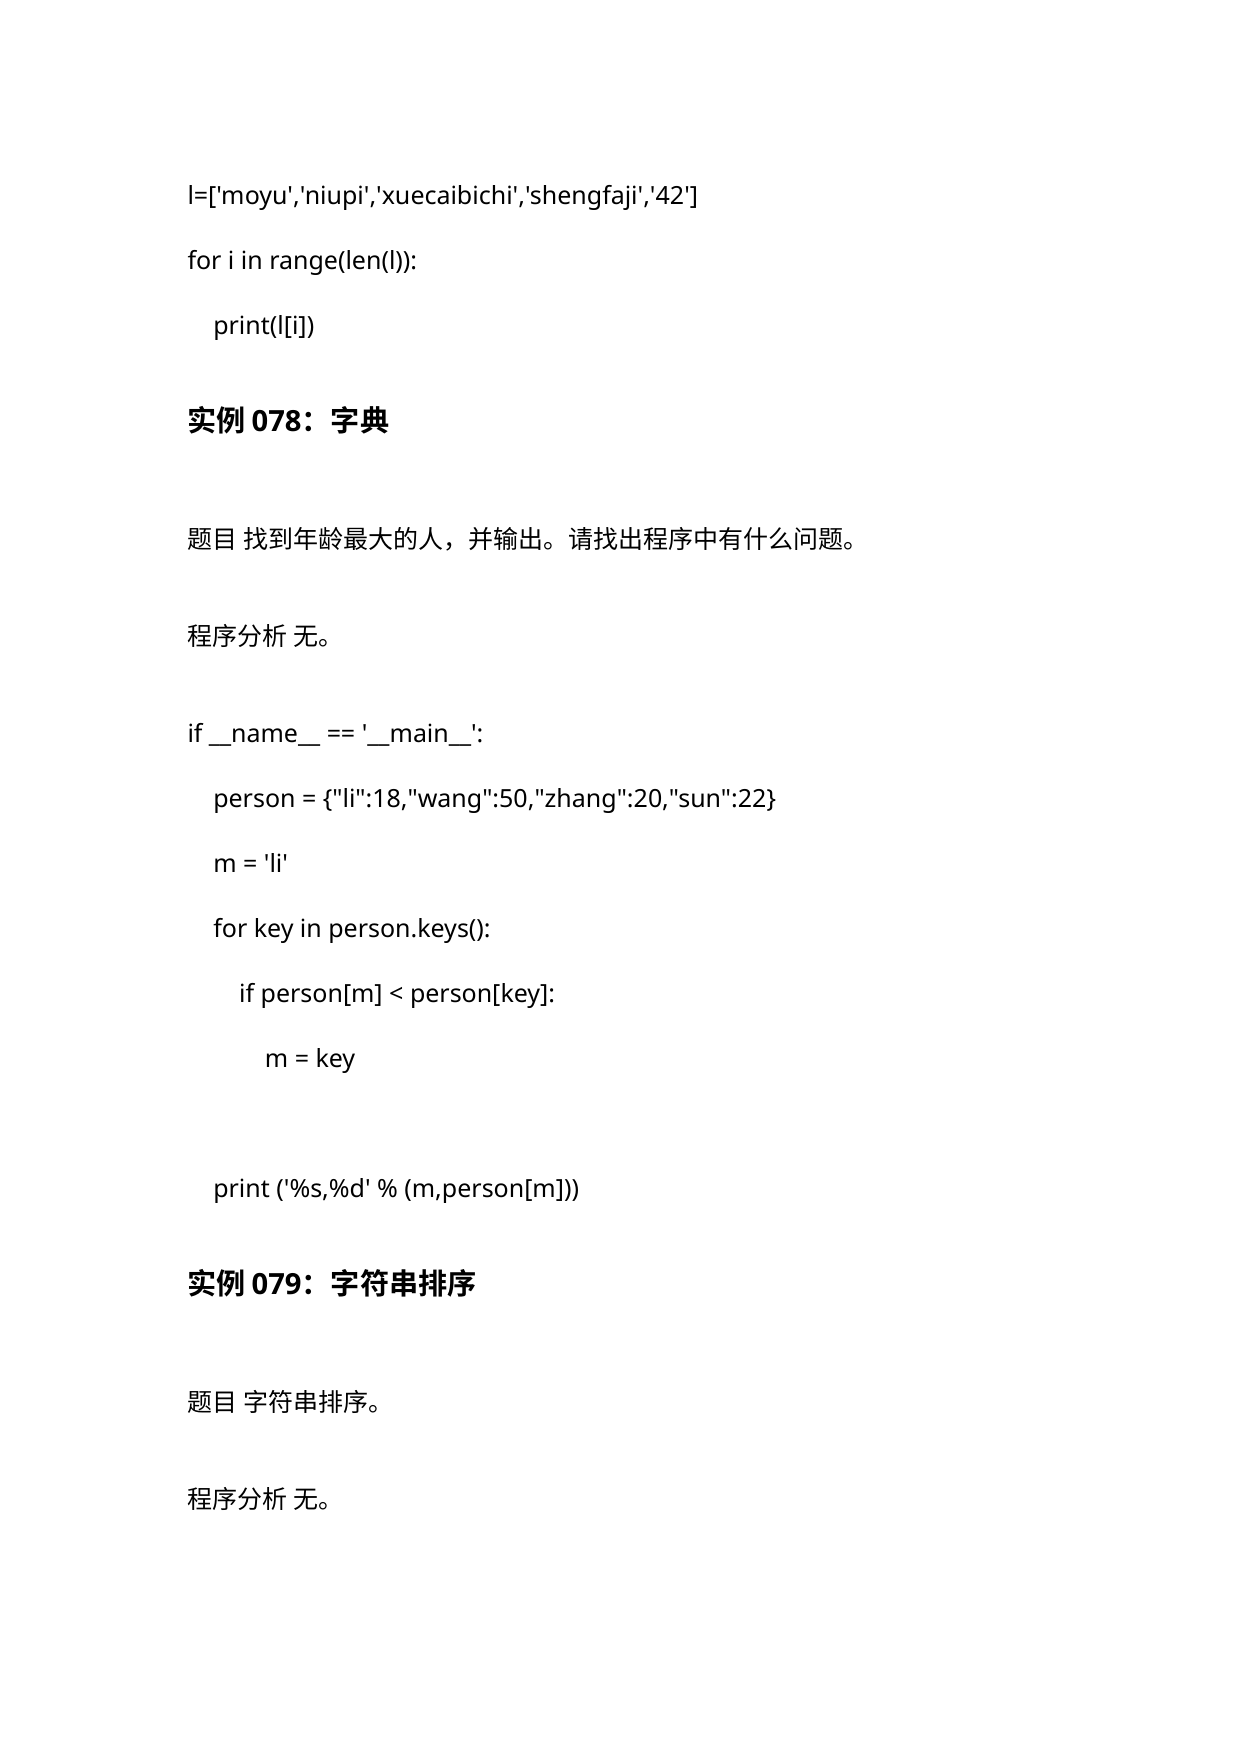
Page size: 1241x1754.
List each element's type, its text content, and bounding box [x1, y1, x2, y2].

text if person[m] < person[key]: [187, 960, 1053, 1025]
text l=['moyu','niupi','xuecaibichi','shengfaji','42'] [187, 162, 1053, 227]
text 程序分析 无。 [187, 1466, 1053, 1531]
text for key in person.keys(): [187, 895, 1053, 960]
text for i in range(len(l)): [187, 227, 1053, 292]
text if __name__ == '__main__': [187, 700, 1053, 765]
text print(l[i]) [187, 292, 1053, 357]
subtitle 实例078：字典 [187, 386, 1053, 451]
text m = 'li' [187, 830, 1053, 895]
text person = {"li":18,"wang":50,"zhang":20,"sun":22} [187, 765, 1053, 830]
subtitle 实例079：字符串排序 [187, 1249, 1053, 1314]
text 程序分析 无。 [187, 602, 1053, 667]
text print ('%s,%d' % (m,person[m])) [187, 1155, 1053, 1220]
text 题目 找到年龄最大的人，并输出。请找出程序中有什么问题。 [187, 505, 1053, 570]
text m = key [187, 1025, 1053, 1090]
text 题目 字符串排序。 [187, 1368, 1053, 1433]
